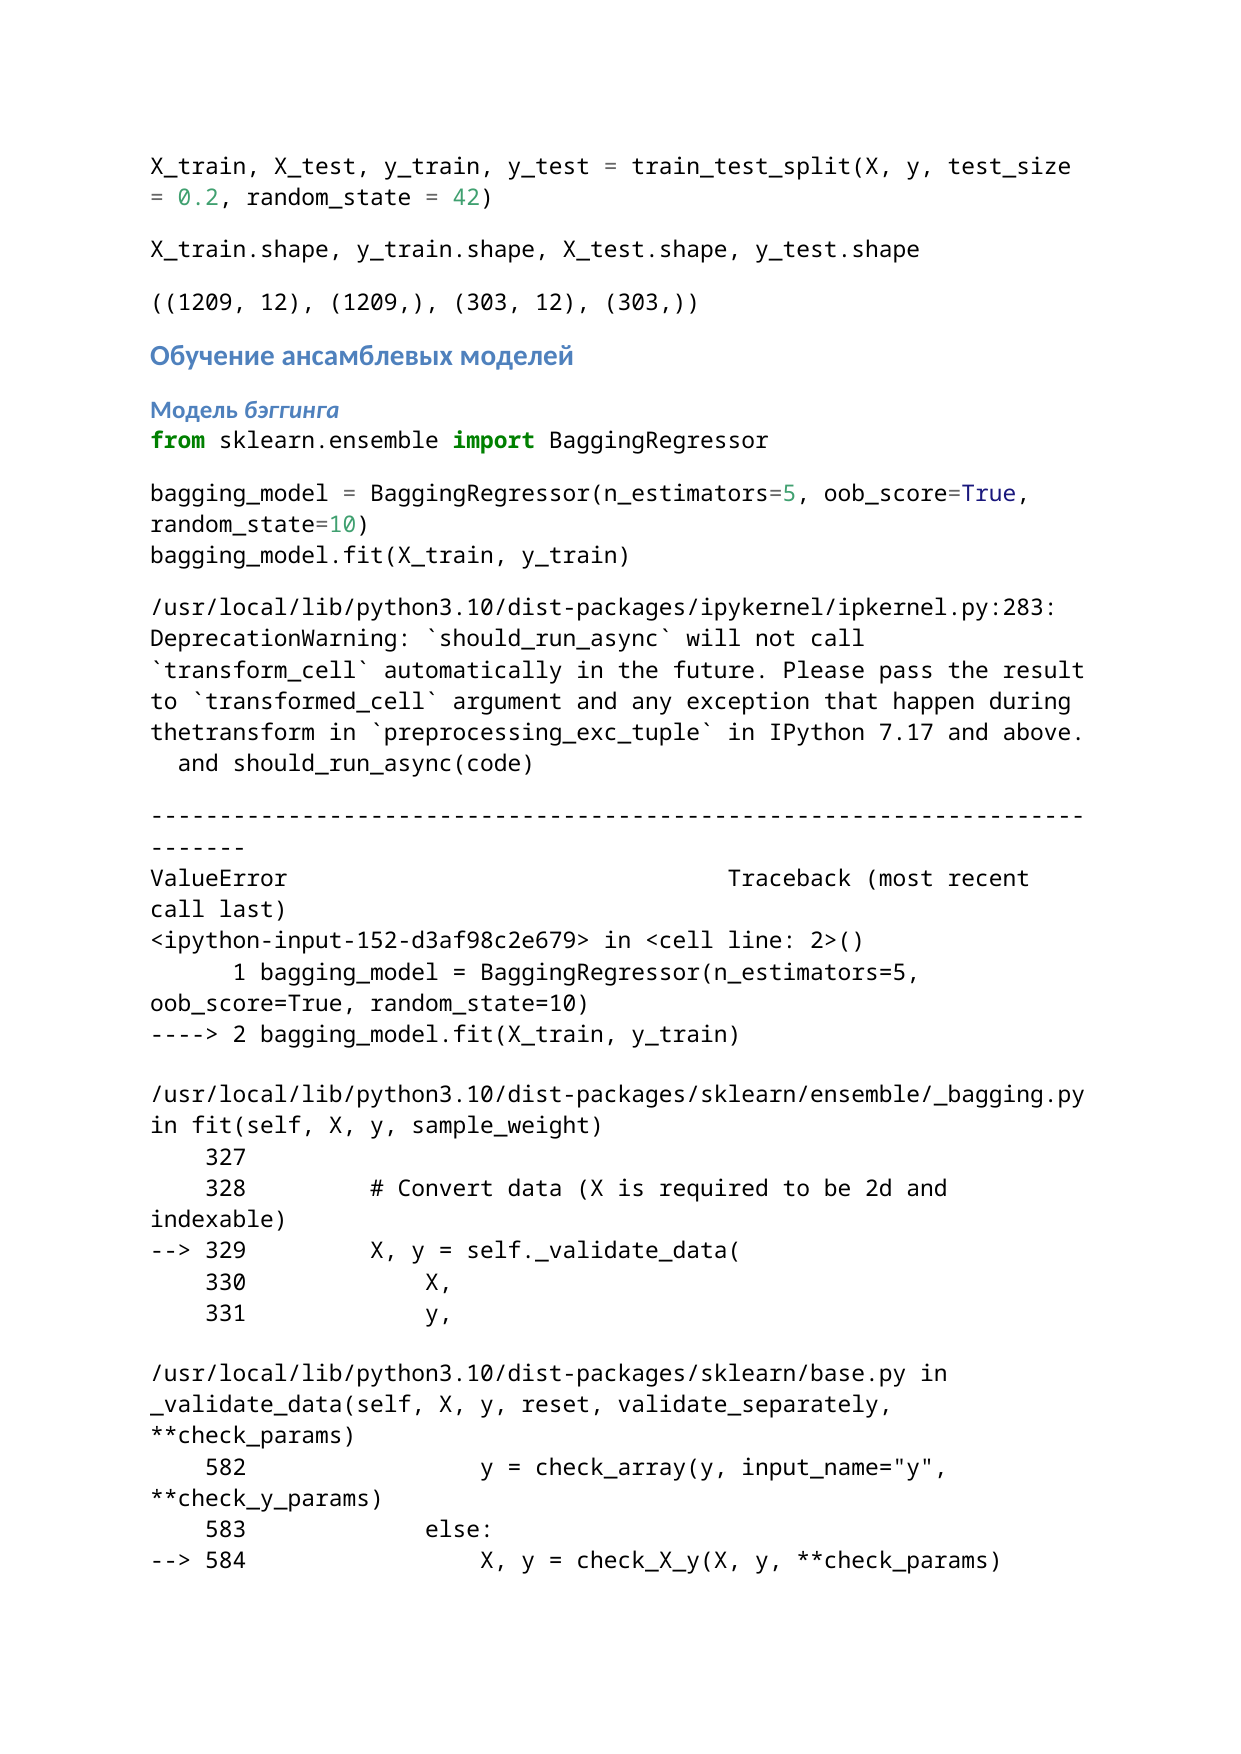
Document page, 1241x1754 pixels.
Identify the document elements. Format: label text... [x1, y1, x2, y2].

text ((1209, 12), (1209,), (303, 12), (303,)) [150, 285, 1090, 317]
text from sklearn.ensemble import BaggingRegressor [150, 424, 1090, 456]
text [150, 799, 1090, 1576]
text X_train.shape, y_train.shape, X_test.shape, y_test.shape [150, 233, 1090, 264]
text bagging_model = BaggingRegressor(n_estimators=5, oob_score=True, random_state=10) bagging_model.fit(X_train, y_train) [150, 477, 1090, 570]
subtitle Обучение ансамблевых моделей [150, 337, 1090, 373]
text /usr/local/lib/python3.10/dist-packages/ipykernel/ipkernel.py:283: DeprecationWarning: `should_run_async` will not call `transform_cell` automatically in the future. Please pass the result to `transformed_cell` argument and any exception that happen during thetransform in `preprocessing_exc_tuple` in IPython 7.17 and above. and should_run_async(code) [150, 591, 1090, 779]
text X_train, X_test, y_train, y_test = train_test_split(X, y, test_size = 0.2, random_state = 42) [150, 150, 1090, 212]
subtitle Модель бэггинга [150, 394, 1090, 424]
